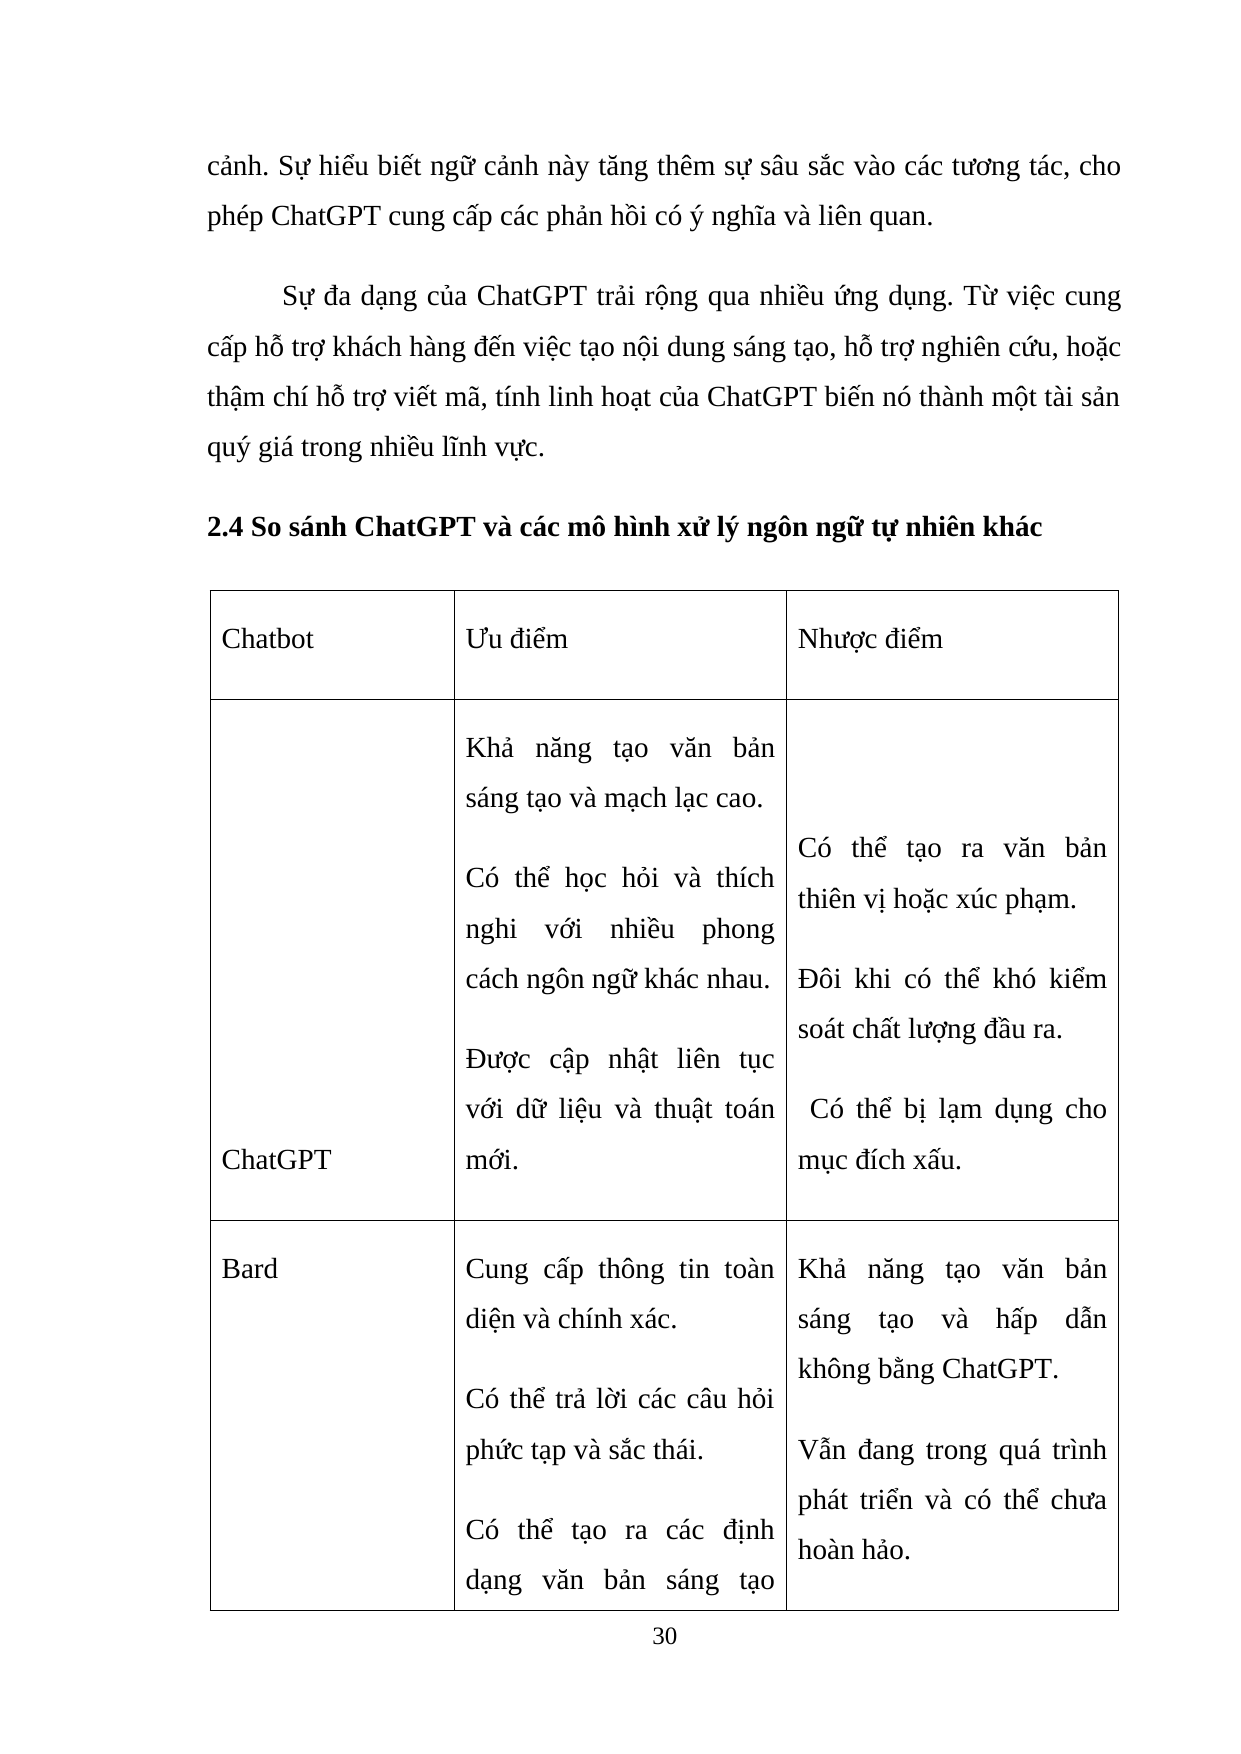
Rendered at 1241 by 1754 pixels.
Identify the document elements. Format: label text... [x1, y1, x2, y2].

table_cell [787, 1221, 1118, 1610]
table_header Nhược điểm [787, 591, 1118, 699]
table_header Ưu điểm [455, 591, 786, 699]
table_cell Bard [211, 1221, 454, 1610]
table_cell ChatGPT [211, 700, 454, 1220]
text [207, 148, 1122, 232]
subtitle 2.4 So sánh ChatGPT và các mô hình xử lý ngôn ngữ tự nhiên khác [207, 509, 1122, 543]
table_cell Có thể tạo ra văn bản thiên vị hoặc xúc phạm. Đôi khi có thể khó kiểm soát chất lượng đầu ra. Có thể bị lạm dụng cho mục đích xấu. [787, 700, 1118, 1220]
text Sự đa dạng của ChatGPT trải rộng qua nhiều ứng dụng. Từ việc cung cấp hỗ trợ khách hàng đến việc tạo nội dung sáng tạo, hỗ trợ nghiên cứu, hoặc thậm chí hỗ trợ viết mã, tính linh hoạt của ChatGPT biến nó thành một tài sản quý giá trong nhiều lĩnh vực. [207, 278, 1122, 463]
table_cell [455, 1221, 786, 1610]
table_cell Khả năng tạo văn bản sáng tạo và mạch lạc cao. Có thể học hỏi và thích nghi với nhiều phong cách ngôn ngữ khác nhau. Được cập nhật liên tục với dữ liệu và thuật toán mới. [455, 700, 786, 1220]
table_header Chatbot [211, 591, 454, 699]
